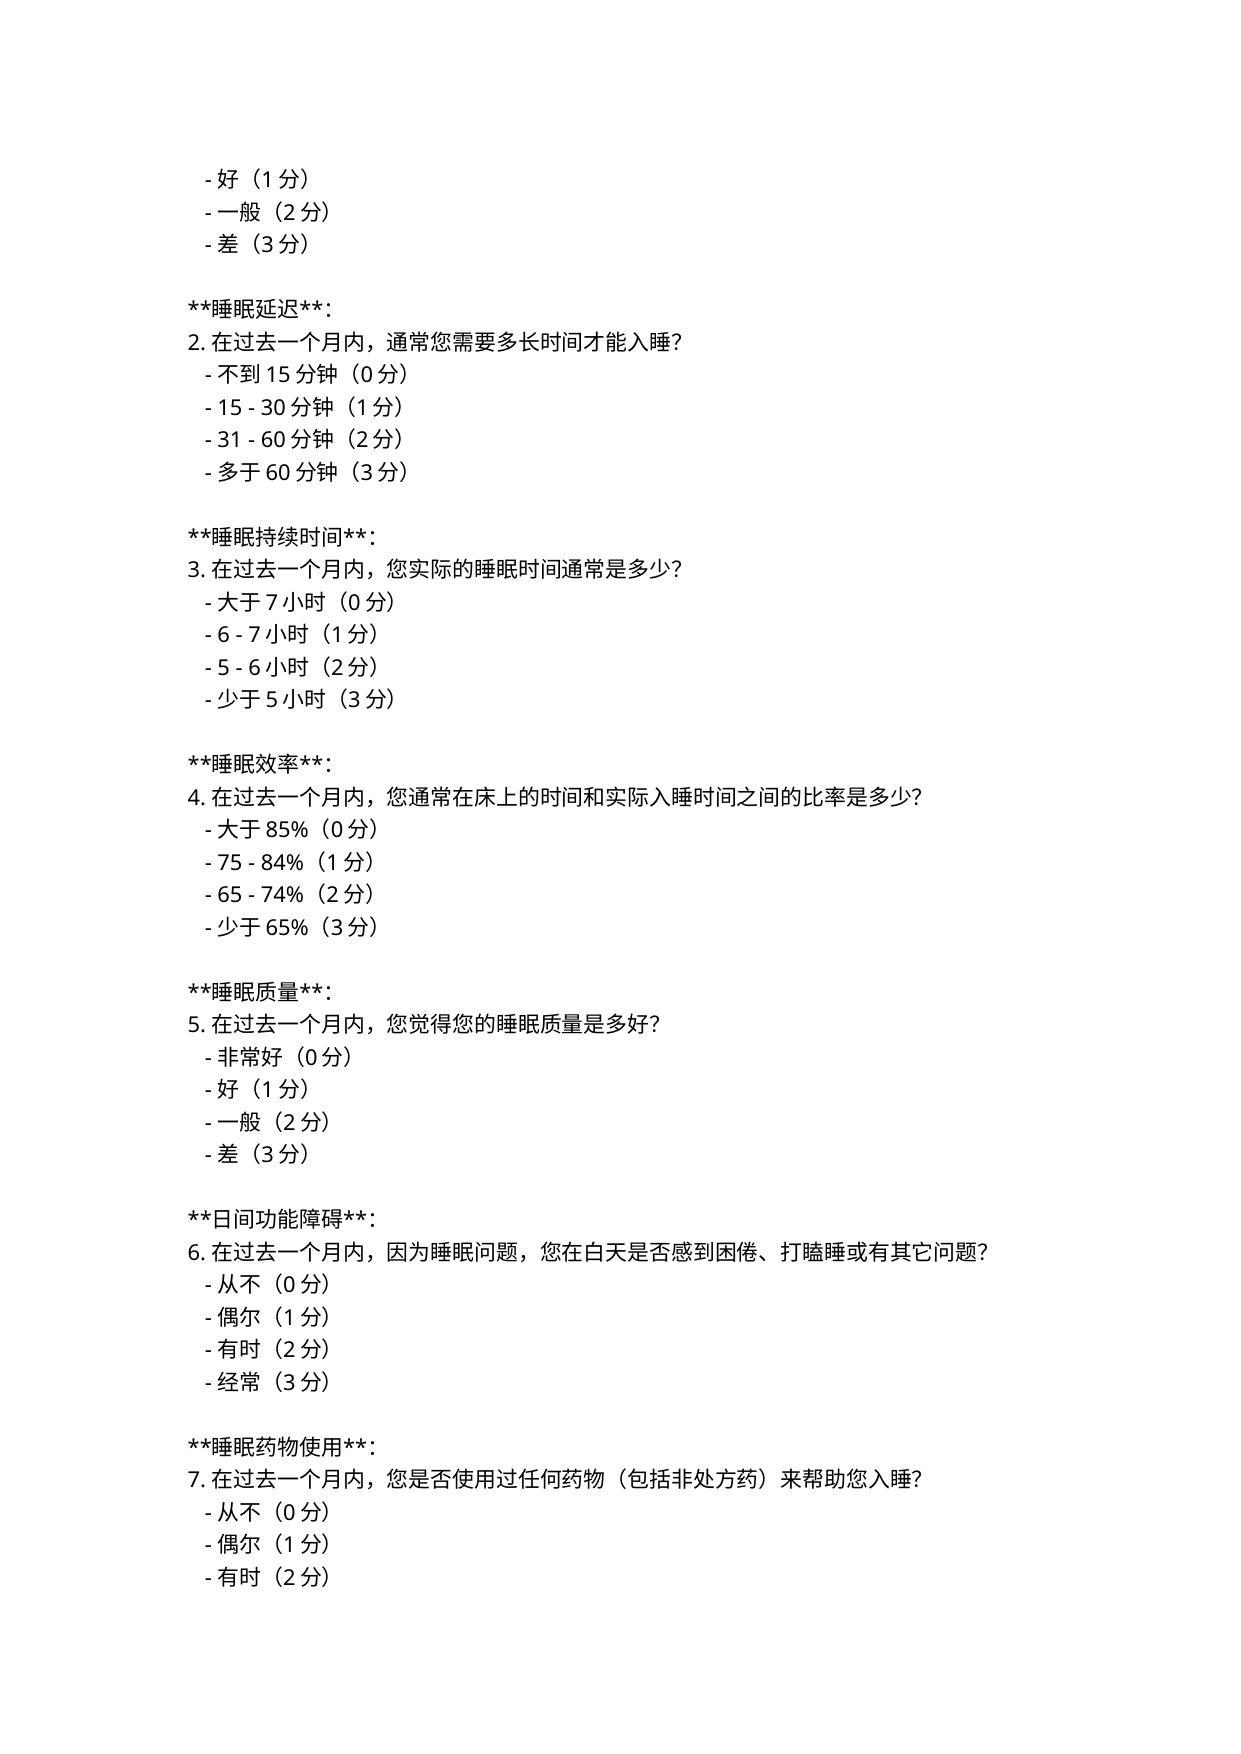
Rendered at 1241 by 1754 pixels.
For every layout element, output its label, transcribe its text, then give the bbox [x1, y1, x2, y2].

text - 大于85%（0分） [187, 812, 1053, 844]
text **睡眠药物使用**： [187, 1429, 1053, 1462]
text - 有时（2分） [187, 1559, 1053, 1592]
text - 偶尔（1分） [187, 1299, 1053, 1332]
text 7. 在过去一个月内，您是否使用过任何药物（包括非处方药）来帮助您入睡？ [187, 1462, 1053, 1494]
text - 6 - 7小时（1分） [187, 617, 1053, 649]
text - 差（3分） [187, 1137, 1053, 1169]
text - 一般（2分） [187, 194, 1053, 227]
text - 不到15分钟（0分） [187, 357, 1053, 389]
text 4. 在过去一个月内，您通常在床上的时间和实际入睡时间之间的比率是多少？ [187, 779, 1053, 812]
text **睡眠质量**： [187, 974, 1053, 1007]
text **睡眠效率**： [187, 747, 1053, 779]
text - 从不（0分） [187, 1494, 1053, 1527]
text - 经常（3分） [187, 1364, 1053, 1397]
text - 一般（2分） [187, 1104, 1053, 1137]
text - 75 - 84%（1分） [187, 844, 1053, 877]
text - 多于60分钟（3分） [187, 454, 1053, 487]
text 2. 在过去一个月内，通常您需要多长时间才能入睡？ [187, 324, 1053, 357]
text - 从不（0分） [187, 1267, 1053, 1299]
text **睡眠持续时间**： [187, 519, 1053, 552]
text 6. 在过去一个月内，因为睡眠问题，您在白天是否感到困倦、打瞌睡或有其它问题？ [187, 1234, 1053, 1267]
text **日间功能障碍**： [187, 1202, 1053, 1234]
text - 差（3分） [187, 227, 1053, 259]
text - 31 - 60分钟（2分） [187, 422, 1053, 454]
text - 少于5小时（3分） [187, 682, 1053, 714]
text - 非常好（0分） [187, 1039, 1053, 1072]
text - 有时（2分） [187, 1332, 1053, 1364]
text - 好（1分） [187, 1072, 1053, 1104]
text - 5 - 6小时（2分） [187, 649, 1053, 682]
text - 65 - 74%（2分） [187, 877, 1053, 909]
text - 少于65%（3分） [187, 909, 1053, 942]
text - 偶尔（1分） [187, 1527, 1053, 1559]
text - 15 - 30分钟（1分） [187, 389, 1053, 422]
text **睡眠延迟**： [187, 292, 1053, 324]
text - 大于7小时（0分） [187, 584, 1053, 617]
text 3. 在过去一个月内，您实际的睡眠时间通常是多少？ [187, 552, 1053, 584]
text 5. 在过去一个月内，您觉得您的睡眠质量是多好？ [187, 1007, 1053, 1039]
text - 好（1分） [187, 162, 1053, 194]
